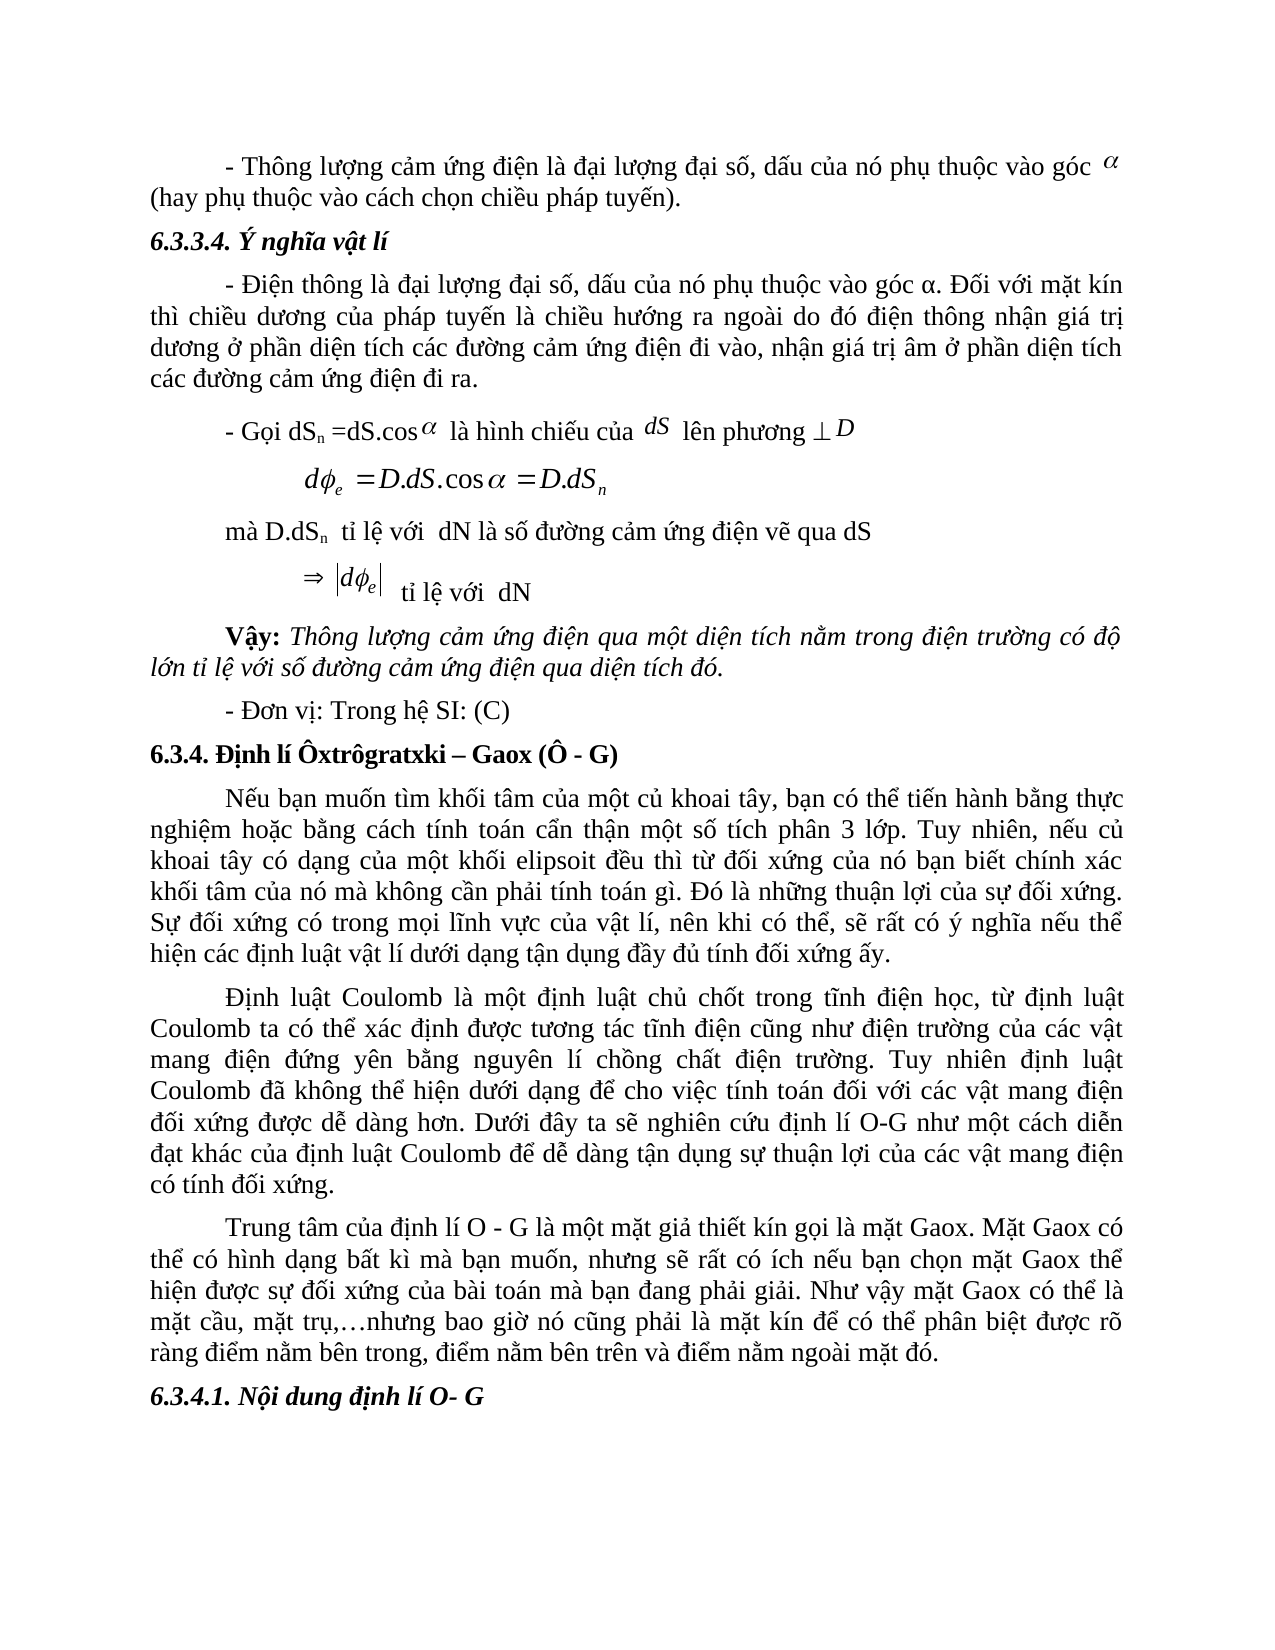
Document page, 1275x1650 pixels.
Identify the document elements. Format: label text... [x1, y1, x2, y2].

text 6.3.4.1. Nội dung định lí O- G [150, 1380, 1125, 1411]
text Trung tâm của định lí O - G là một mặt giả thiết kín gọi là mặt Gaox. Mặt Gaox có thể có hình dạng bất kì mà bạn muốn, nhưng sẽ rất có ích nếu bạn chọn mặt Gaox thể hiện được sự đối xứng của bài toán mà bạn đang phải giải. Như vậy mặt Gaox có thể là mặt cầu, mặt trụ,…nhưng bao giờ nó cũng phải là mặt kín để có thể phân biệt được rõ ràng điểm nằm bên trong, điểm nằm bên trên và điểm nằm ngoài mặt đó. [150, 1212, 1125, 1367]
text Vậy: Thông lượng cảm ứng điện qua một diện tích nằm trong điện trường có độ lớn tỉ lệ với số đường cảm ứng điện qua diện tích đó. [150, 619, 1125, 682]
text 6.3.3.4. Ý nghĩa vật lí [150, 225, 1125, 256]
text - Đơn vị: Trong hệ SI: (C) [150, 694, 1125, 726]
text - Thông lượng cảm ứng điện là đại lượng đại số, dấu của nó phụ thuộc vào góc (hay phụ thuộc vào cách chọn chiều pháp tuyến). [150, 150, 1125, 212]
text mà D.dSn tỉ lệ với dN là số đường cảm ứng điện vẽ qua dS [150, 515, 1125, 547]
text - Điện thông là đại lượng đại số, dấu của nó phụ thuộc vào góc α. Đối với mặt kín thì chiều dương của pháp tuyến là chiều hướng ra ngoài do đó điện thông nhận giá trị dương ở phần diện tích các đường cảm ứng điện đi vào, nhận giá trị âm ở phần diện tích các đường cảm ứng điện đi ra. [150, 268, 1125, 393]
text 6.3.4. Định lí Ôxtrôgratxki – Gaox (Ô - G) [150, 738, 1125, 769]
text - Gọi dSn =dS.cos là hình chiếu của lên phương [150, 406, 1125, 447]
text tỉ lệ với dN [225, 559, 1125, 607]
text Nếu bạn muốn tìm khối tâm của một củ khoai tây, bạn có thể tiến hành bằng thực nghiệm hoặc bằng cách tính toán cẩn thận một số tích phân 3 lớp. Tuy nhiên, nếu củ khoai tây có dạng của một khối elipsoit đều thì từ đối xứng của nó bạn biết chính xác khối tâm của nó mà không cần phải tính toán gì. Đó là những thuận lợi của sự đối xứng. Sự đối xứng có trong mọi lĩnh vực của vật lí, nên khi có thể, sẽ rất có ý nghĩa nếu thể hiện các định luật vật lí dưới dạng tận dụng đầy đủ tính đối xứng ấy. [150, 782, 1125, 968]
text Định luật Coulomb là một định luật chủ chốt trong tĩnh điện học, từ định luật Coulomb ta có thể xác định được tương tác tĩnh điện cũng như điện trường của các vật mang điện đứng yên bằng nguyên lí chồng chất điện trường. Tuy nhiên định luật Coulomb đã không thể hiện dưới dạng để cho việc tính toán đối với các vật mang điện đối xứng được dễ dàng hơn. Dưới đây ta sẽ nghiên cứu định lí O-G như một cách diễn đạt khác của định luật Coulomb để dễ dàng tận dụng sự thuận lợi của các vật mang điện có tính đối xứng. [150, 981, 1125, 1199]
